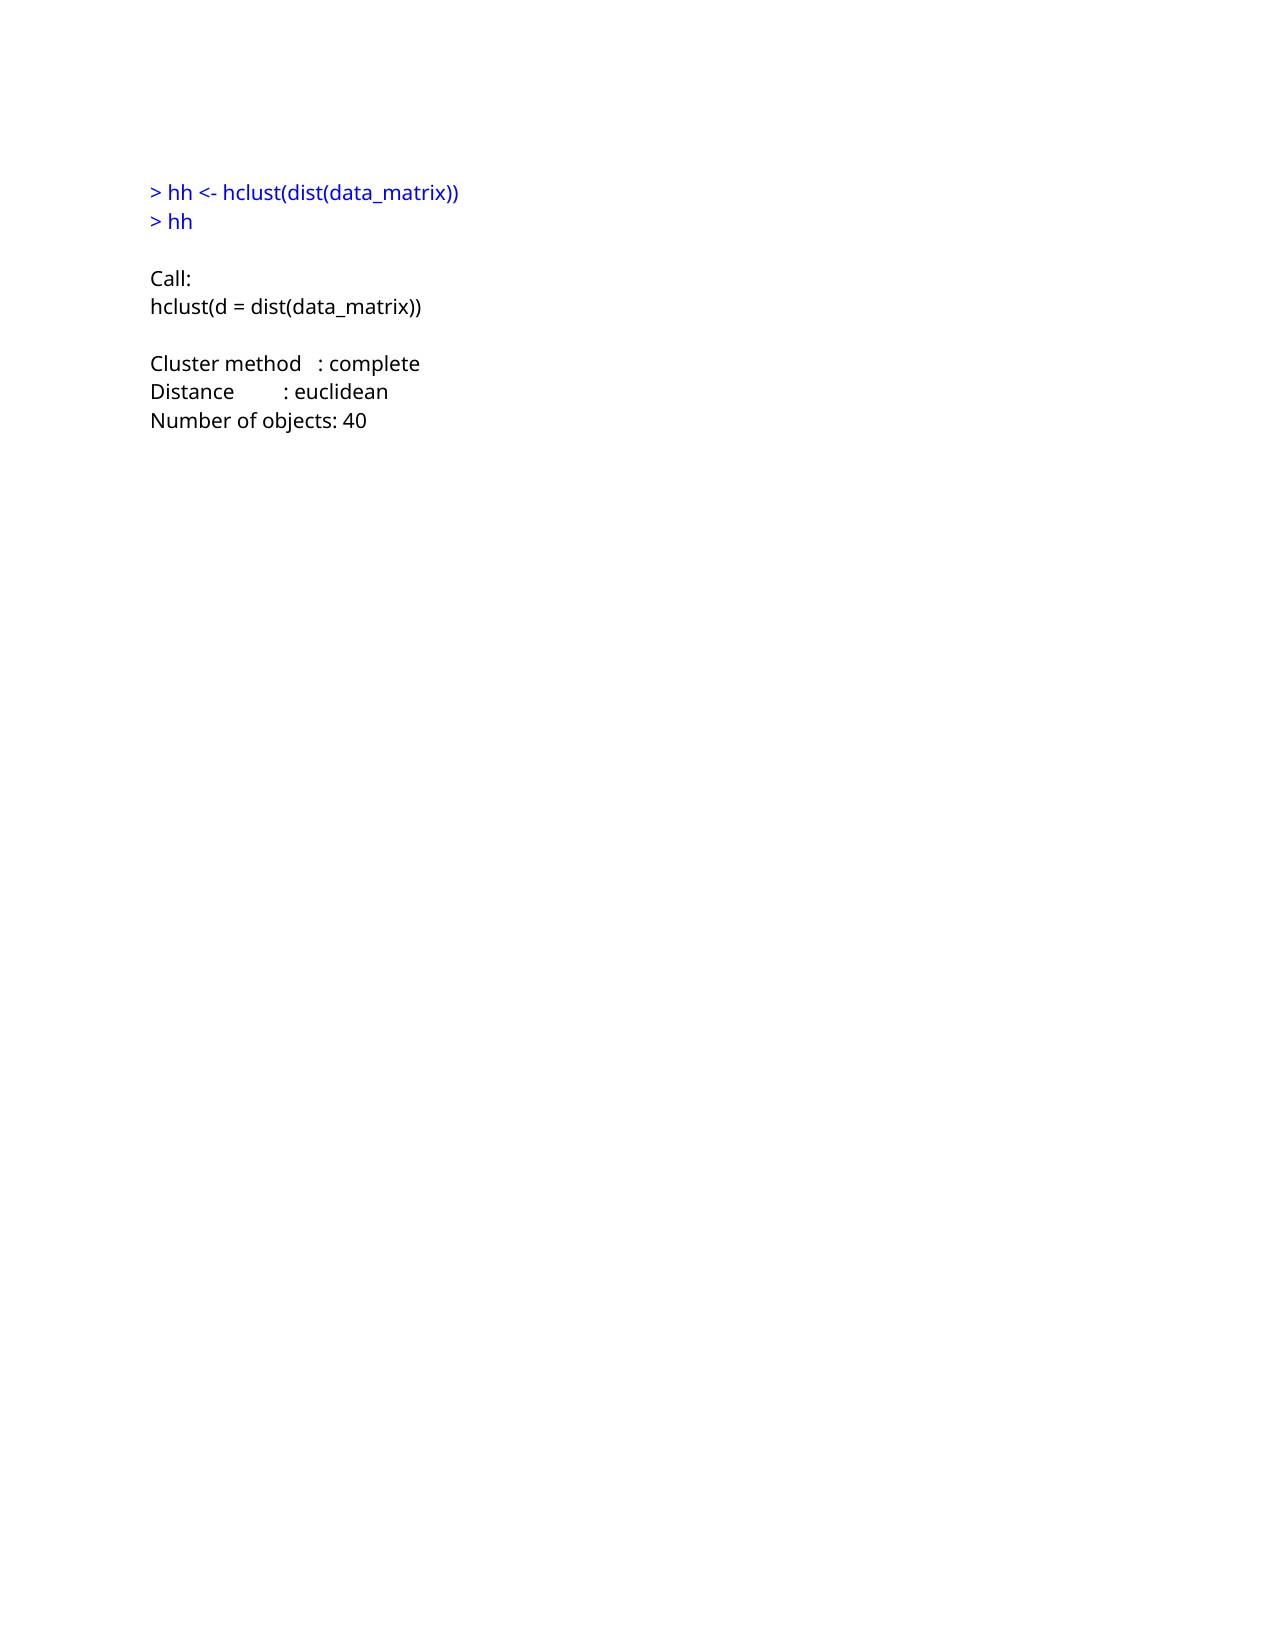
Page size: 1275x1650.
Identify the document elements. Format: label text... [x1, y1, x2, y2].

text Call: [150, 264, 1125, 292]
text Cluster method : complete [150, 349, 1125, 377]
text > hh <- hclust(dist(data_matrix)) [150, 178, 1125, 207]
text Number of objects: 40 [150, 406, 1125, 434]
text > hh [150, 207, 1125, 235]
text Distance : euclidean [150, 377, 1125, 406]
text hclust(d = dist(data_matrix)) [150, 292, 1125, 321]
